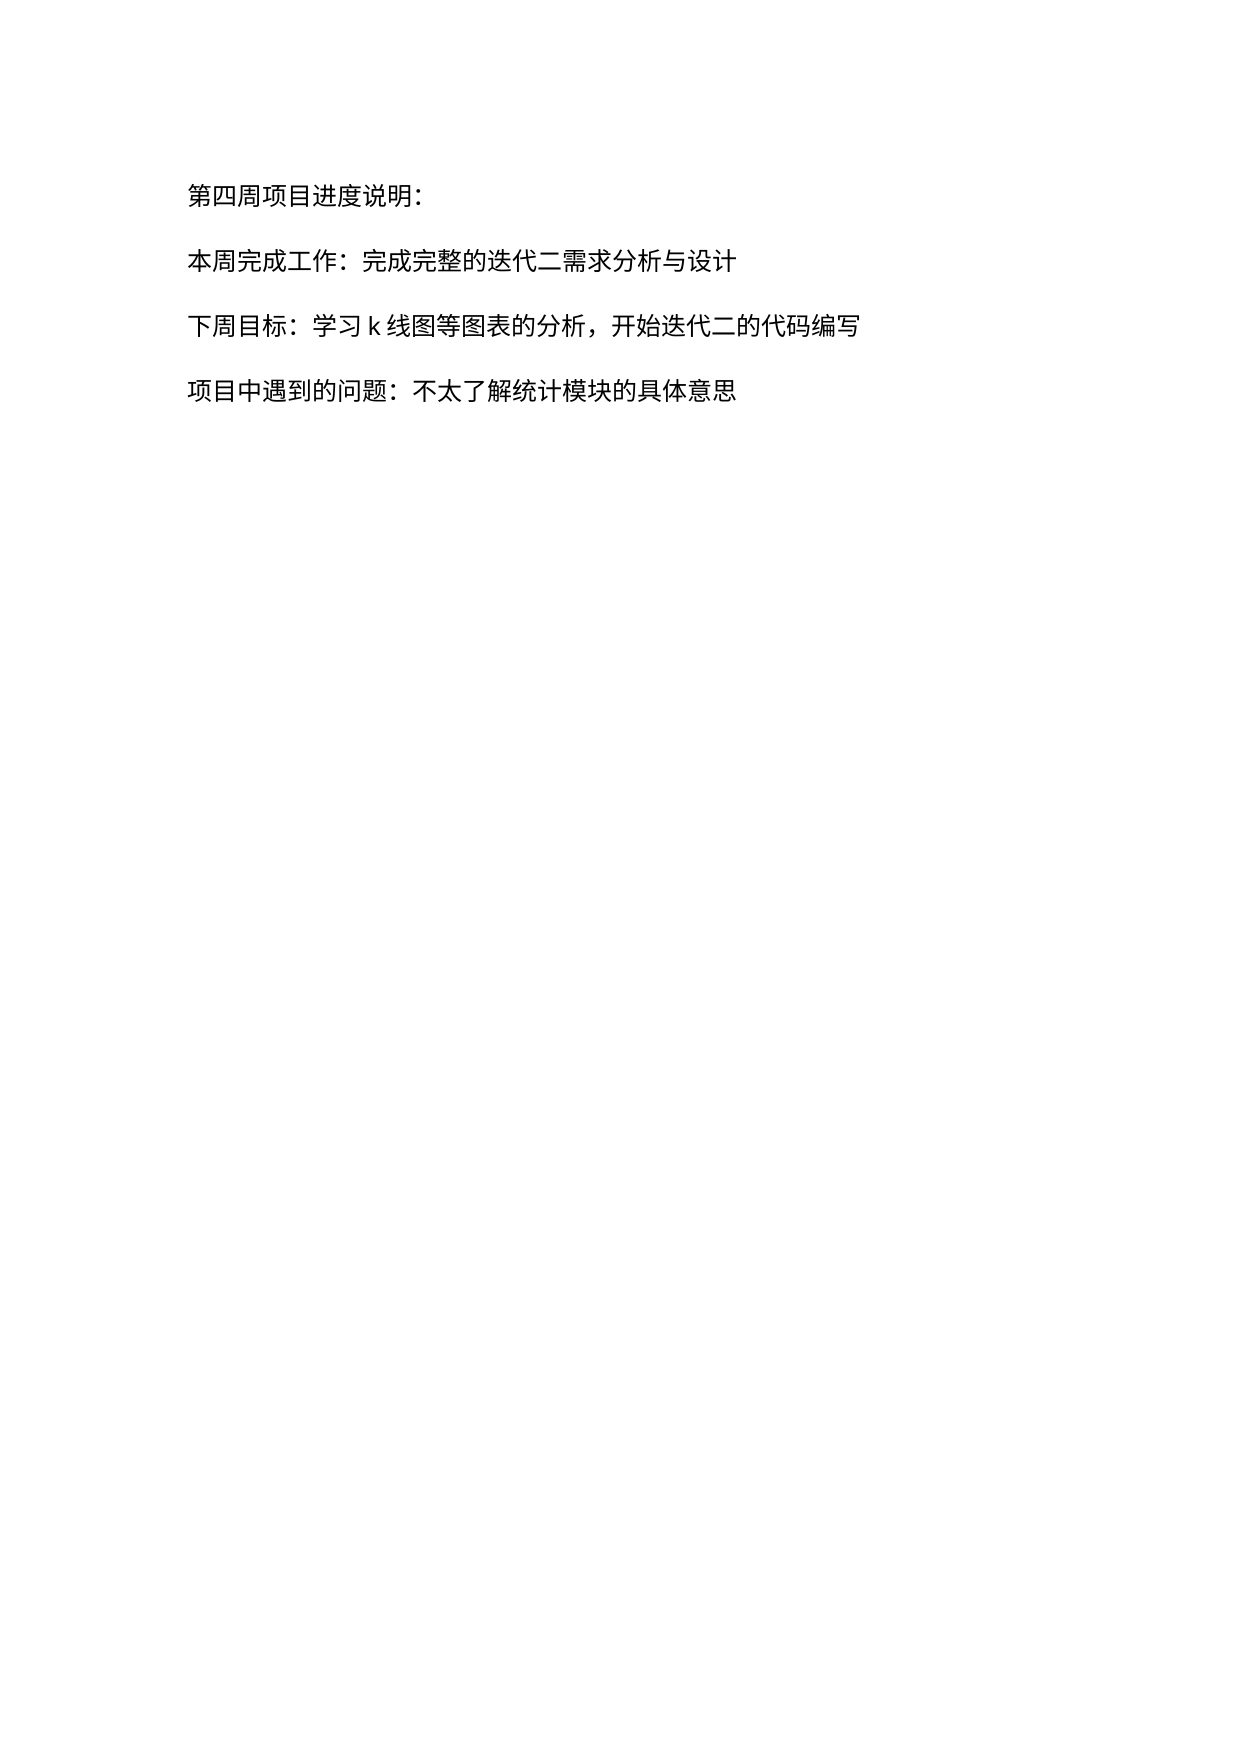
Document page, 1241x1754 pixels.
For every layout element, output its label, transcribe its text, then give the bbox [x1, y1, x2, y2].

text 本周完成工作：完成完整的迭代二需求分析与设计 [187, 227, 1053, 292]
text 项目中遇到的问题：不太了解统计模块的具体意思 [187, 357, 1053, 422]
text 下周目标：学习k线图等图表的分析，开始迭代二的代码编写 [187, 292, 1053, 357]
text 第四周项目进度说明： [187, 162, 1053, 227]
